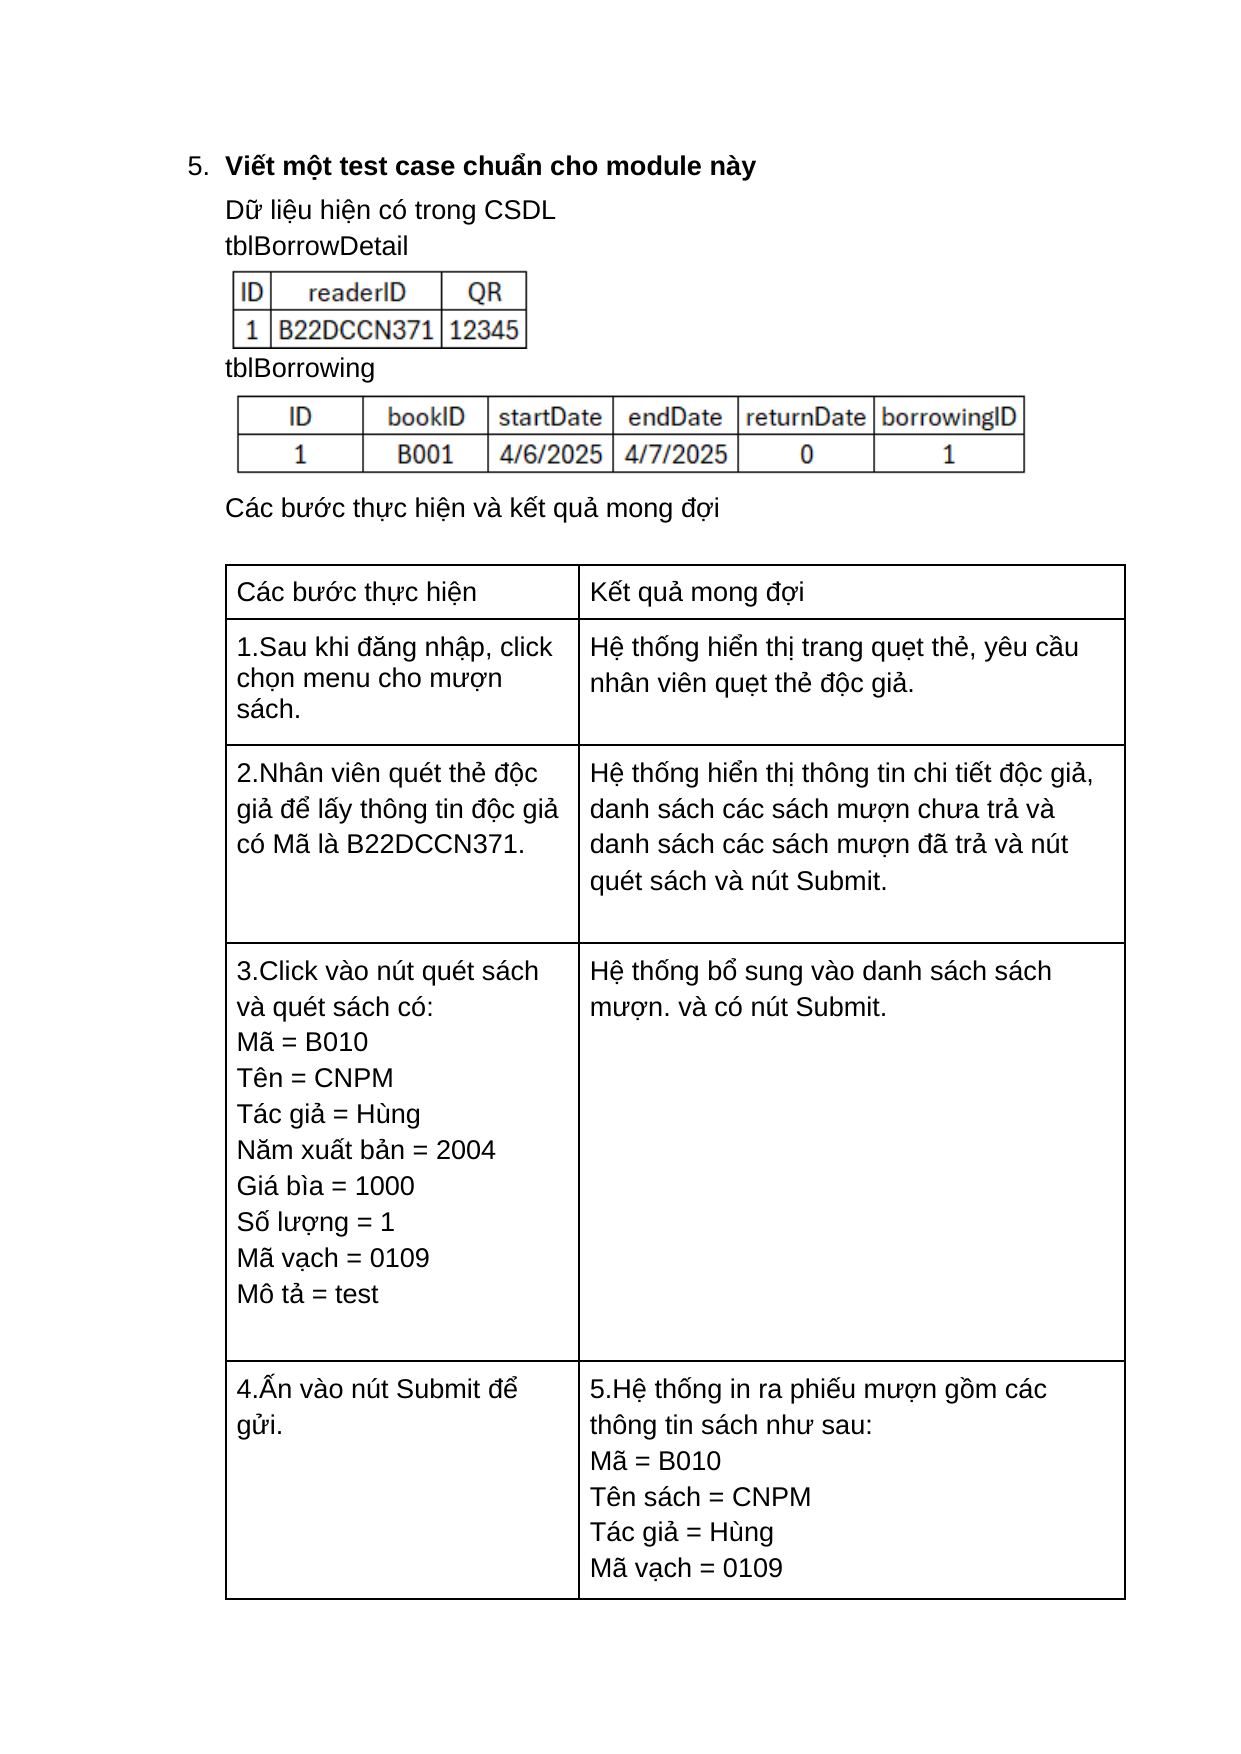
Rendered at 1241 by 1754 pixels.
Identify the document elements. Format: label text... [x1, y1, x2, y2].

text tblBorrowDetail [225, 230, 1090, 261]
table_cell 3.Click vào nút quét sách và quét sách có: Mã = B010 Tên = CNPM Tác giả = Hùng Năm xuất bản = 2004 Giá bìa = 1000 Số lượng = 1 Mã vạch = 0109 Mô tả = test [227, 944, 578, 1360]
table_cell Hệ thống hiển thị thông tin chi tiết độc giả, danh sách các sách mượn chưa trả và danh sách các sách mượn đã trả và nút quét sách và nút Submit. [580, 746, 1124, 942]
text Dữ liệu hiện có trong CSDL [225, 194, 1090, 225]
table_cell Hệ thống bổ sung vào danh sách sách mượn. và có nút Submit. [580, 944, 1124, 1360]
table_header Kết quả mong đợi [580, 566, 1124, 618]
text tblBorrowing [225, 352, 1090, 383]
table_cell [580, 1362, 1124, 1598]
table_header Các bước thực hiện [227, 566, 578, 618]
text Các bước thực hiện và kết quả mong đợi [225, 492, 1090, 523]
table_cell 1.Sau khi đăng nhập, click chọn menu cho mượn sách. [227, 620, 578, 744]
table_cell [227, 1362, 578, 1598]
picture [225, 388, 1033, 489]
table_cell Hệ thống hiển thị trang quẹt thẻ, yêu cầu nhân viên quẹt thẻ độc giả. [580, 620, 1124, 744]
subtitle Viết một test case chuẩn cho module này [187, 150, 1090, 181]
picture [225, 265, 532, 349]
table_cell 2.Nhân viên quét thẻ độc giả để lấy thông tin độc giả có Mã là B22DCCN371. [227, 746, 578, 942]
